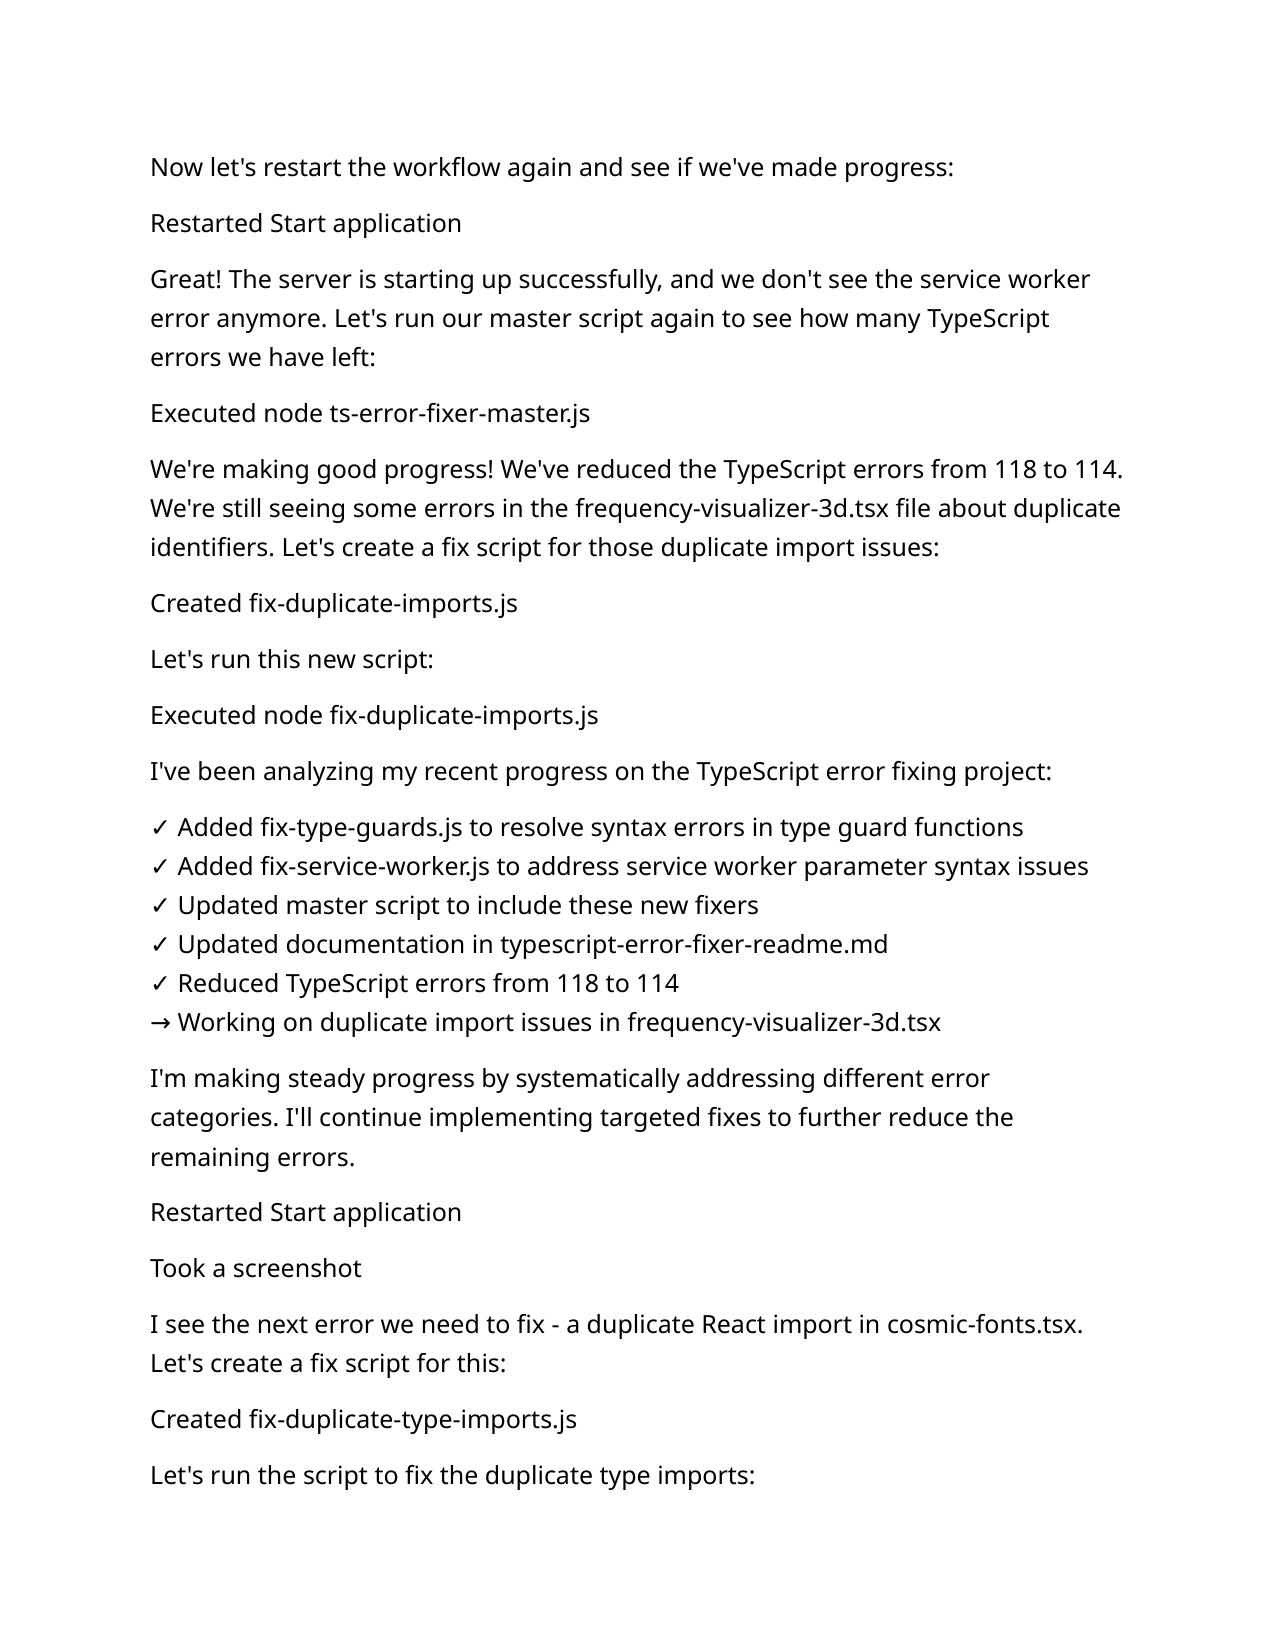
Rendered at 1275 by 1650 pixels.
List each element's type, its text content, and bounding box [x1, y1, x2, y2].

text Created fix-duplicate-imports.js [150, 586, 1125, 620]
text Great! The server is starting up successfully, and we don't see the service worker error anymore. Let's run our master script again to see how many TypeScript errors we have left: [150, 262, 1125, 374]
text Restarted Start application [150, 1195, 1125, 1229]
text I see the next error we need to fix - a duplicate React import in cosmic-fonts.tsx. Let's create a fix script for this: [150, 1307, 1125, 1380]
text Executed node ts-error-fixer-master.js [150, 396, 1125, 430]
text Let's run this new script: [150, 642, 1125, 676]
text Executed node fix-duplicate-imports.js [150, 697, 1125, 732]
text I've been analyzing my recent progress on the TypeScript error fixing project: [150, 753, 1125, 787]
text Now let's restart the workflow again and see if we've made progress: [150, 150, 1125, 184]
text Restarted Start application [150, 206, 1125, 240]
text Took a screenshot [150, 1251, 1125, 1285]
text Let's run the script to fix the duplicate type imports: [150, 1457, 1125, 1492]
text ✓ Added fix-type-guards.js to resolve syntax errors in type guard functions ✓ Added fix-service-worker.js to address service worker parameter syntax issues ✓ Updated master script to include these new fixers ✓ Updated documentation in typescript-error-fixer-readme.md ✓ Reduced TypeScript errors from 118 to 114 → Working on duplicate import issues in frequency-visualizer-3d.tsx [150, 809, 1125, 1039]
text Created fix-duplicate-type-imports.js [150, 1402, 1125, 1436]
text We're making good progress! We've reduced the TypeScript errors from 118 to 114. We're still seeing some errors in the frequency-visualizer-3d.tsx file about duplicate identifiers. Let's create a fix script for those duplicate import issues: [150, 452, 1125, 564]
text I'm making steady progress by systematically addressing different error categories. I'll continue implementing targeted fixes to further reduce the remaining errors. [150, 1061, 1125, 1173]
